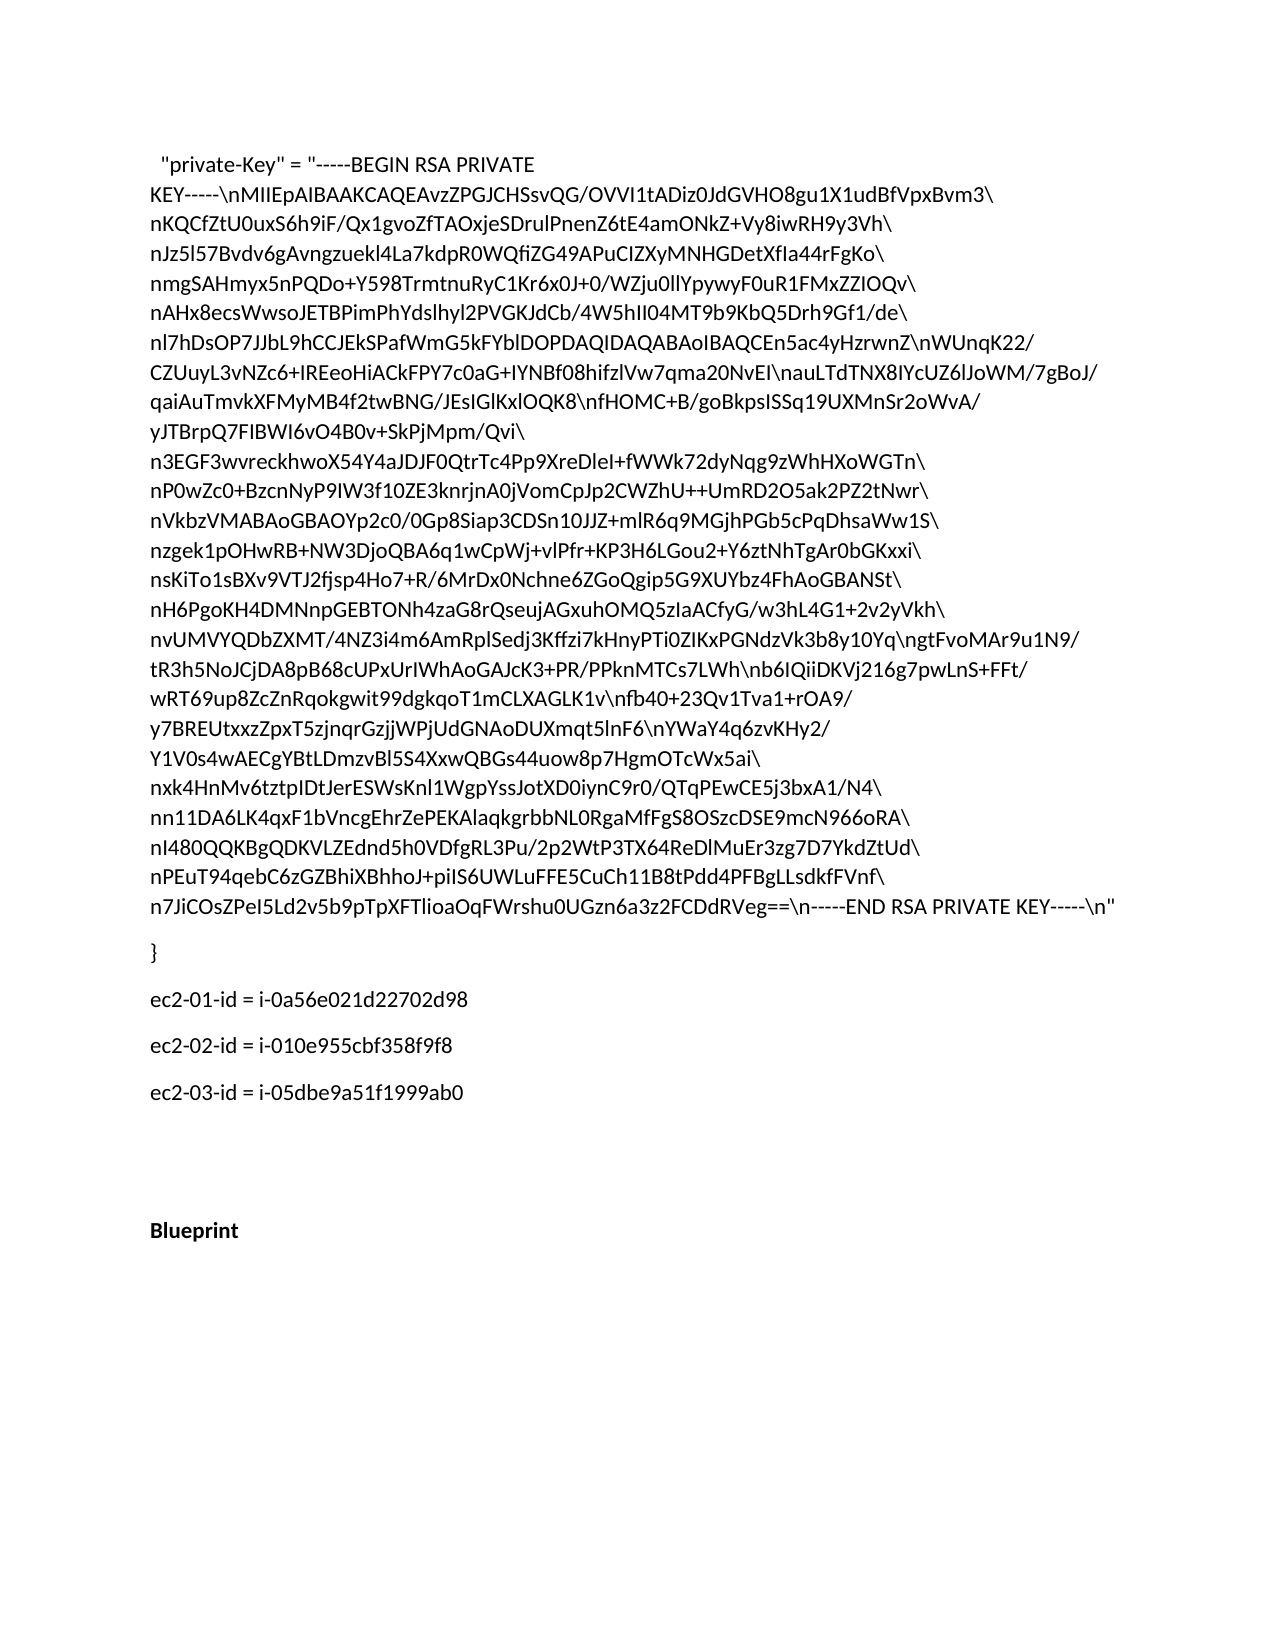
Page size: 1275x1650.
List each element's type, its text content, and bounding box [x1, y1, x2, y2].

text ec2-02-id = i-010e955cbf358f9f8 [150, 1031, 1125, 1059]
text } [150, 938, 1125, 967]
text ec2-03-id = i-05dbe9a51f1999ab0 [150, 1078, 1125, 1106]
text "private-Key" = "-----BEGIN RSA PRIVATE KEY-----\nMIIEpAIBAAKCAQEAvzZPGJCHSsvQG/OVVI1tADiz0JdGVHO8gu1X1udBfVpxBvm3\nKQCfZtU0uxS6h9iF/Qx1gvoZfTAOxjeSDrulPnenZ6tE4amONkZ+Vy8iwRH9y3Vh\nJz5l57Bvdv6gAvngzuekl4La7kdpR0WQfiZG49APuCIZXyMNHGDetXfIa44rFgKo\nmgSAHmyx5nPQDo+Y598TrmtnuRyC1Kr6x0J+0/WZju0llYpywyF0uR1FMxZZIOQv\nAHx8ecsWwsoJETBPimPhYdslhyl2PVGKJdCb/4W5hII04MT9b9KbQ5Drh9Gf1/de\nl7hDsOP7JJbL9hCCJEkSPafWmG5kFYblDOPDAQIDAQABAoIBAQCEn5ac4yHzrwnZ\nWUnqK22/CZUuyL3vNZc6+IREeoHiACkFPY7c0aG+IYNBf08hifzlVw7qma20NvEI\nauLTdTNX8IYcUZ6lJoWM/7gBoJ/qaiAuTmvkXFMyMB4f2twBNG/JEsIGlKxlOQK8\nfHOMC+B/goBkpsISSq19UXMnSr2oWvA/yJTBrpQ7FIBWI6vO4B0v+SkPjMpm/Qvi\n3EGF3wvreckhwoX54Y4aJDJF0QtrTc4Pp9XreDleI+fWWk72dyNqg9zWhHXoWGTn\nP0wZc0+BzcnNyP9IW3f10ZE3knrjnA0jVomCpJp2CWZhU++UmRD2O5ak2PZ2tNwr\nVkbzVMABAoGBAOYp2c0/0Gp8Siap3CDSn10JJZ+mlR6q9MGjhPGb5cPqDhsaWw1S\nzgek1pOHwRB+NW3DjoQBA6q1wCpWj+vlPfr+KP3H6LGou2+Y6ztNhTgAr0bGKxxi\nsKiTo1sBXv9VTJ2fjsp4Ho7+R/6MrDx0Nchne6ZGoQgip5G9XUYbz4FhAoGBANSt\nH6PgoKH4DMNnpGEBTONh4zaG8rQseujAGxuhOMQ5zIaACfyG/w3hL4G1+2v2yVkh\nvUMVYQDbZXMT/4NZ3i4m6AmRplSedj3Kffzi7kHnyPTi0ZIKxPGNdzVk3b8y10Yq\ngtFvoMAr9u1N9/tR3h5NoJCjDA8pB68cUPxUrIWhAoGAJcK3+PR/PPknMTCs7LWh\nb6IQiiDKVj216g7pwLnS+FFt/wRT69up8ZcZnRqokgwit99dgkqoT1mCLXAGLK1v\nfb40+23Qv1Tva1+rOA9/y7BREUtxxzZpxT5zjnqrGzjjWPjUdGNAoDUXmqt5lnF6\nYWaY4q6zvKHy2/Y1V0s4wAECgYBtLDmzvBl5S4XxwQBGs44uow8p7HgmOTcWx5ai\nxk4HnMv6tztpIDtJerESWsKnl1WgpYssJotXD0iynC9r0/QTqPEwCE5j3bxA1/N4\nn11DA6LK4qxF1bVncgEhrZePEKAlaqkgrbbNL0RgaMfFgS8OSzcDSE9mcN966oRA\nI480QQKBgQDKVLZEdnd5h0VDfgRL3Pu/2p2WtP3TX64ReDlMuEr3zg7D7YkdZtUd\nPEuT94qebC6zGZBhiXBhhoJ+piIS6UWLuFFE5CuCh11B8tPdd4PFBgLLsdkfFVnf\n7JiCOsZPeI5Ld2v5b9pTpXFTlioaOqFWrshu0UGzn6a3z2FCDdRVeg==\n-----END RSA PRIVATE KEY-----\n" [150, 150, 1125, 920]
text ec2-01-id = i-0a56e021d22702d98 [150, 985, 1125, 1013]
text Blueprint [150, 1217, 1125, 1245]
